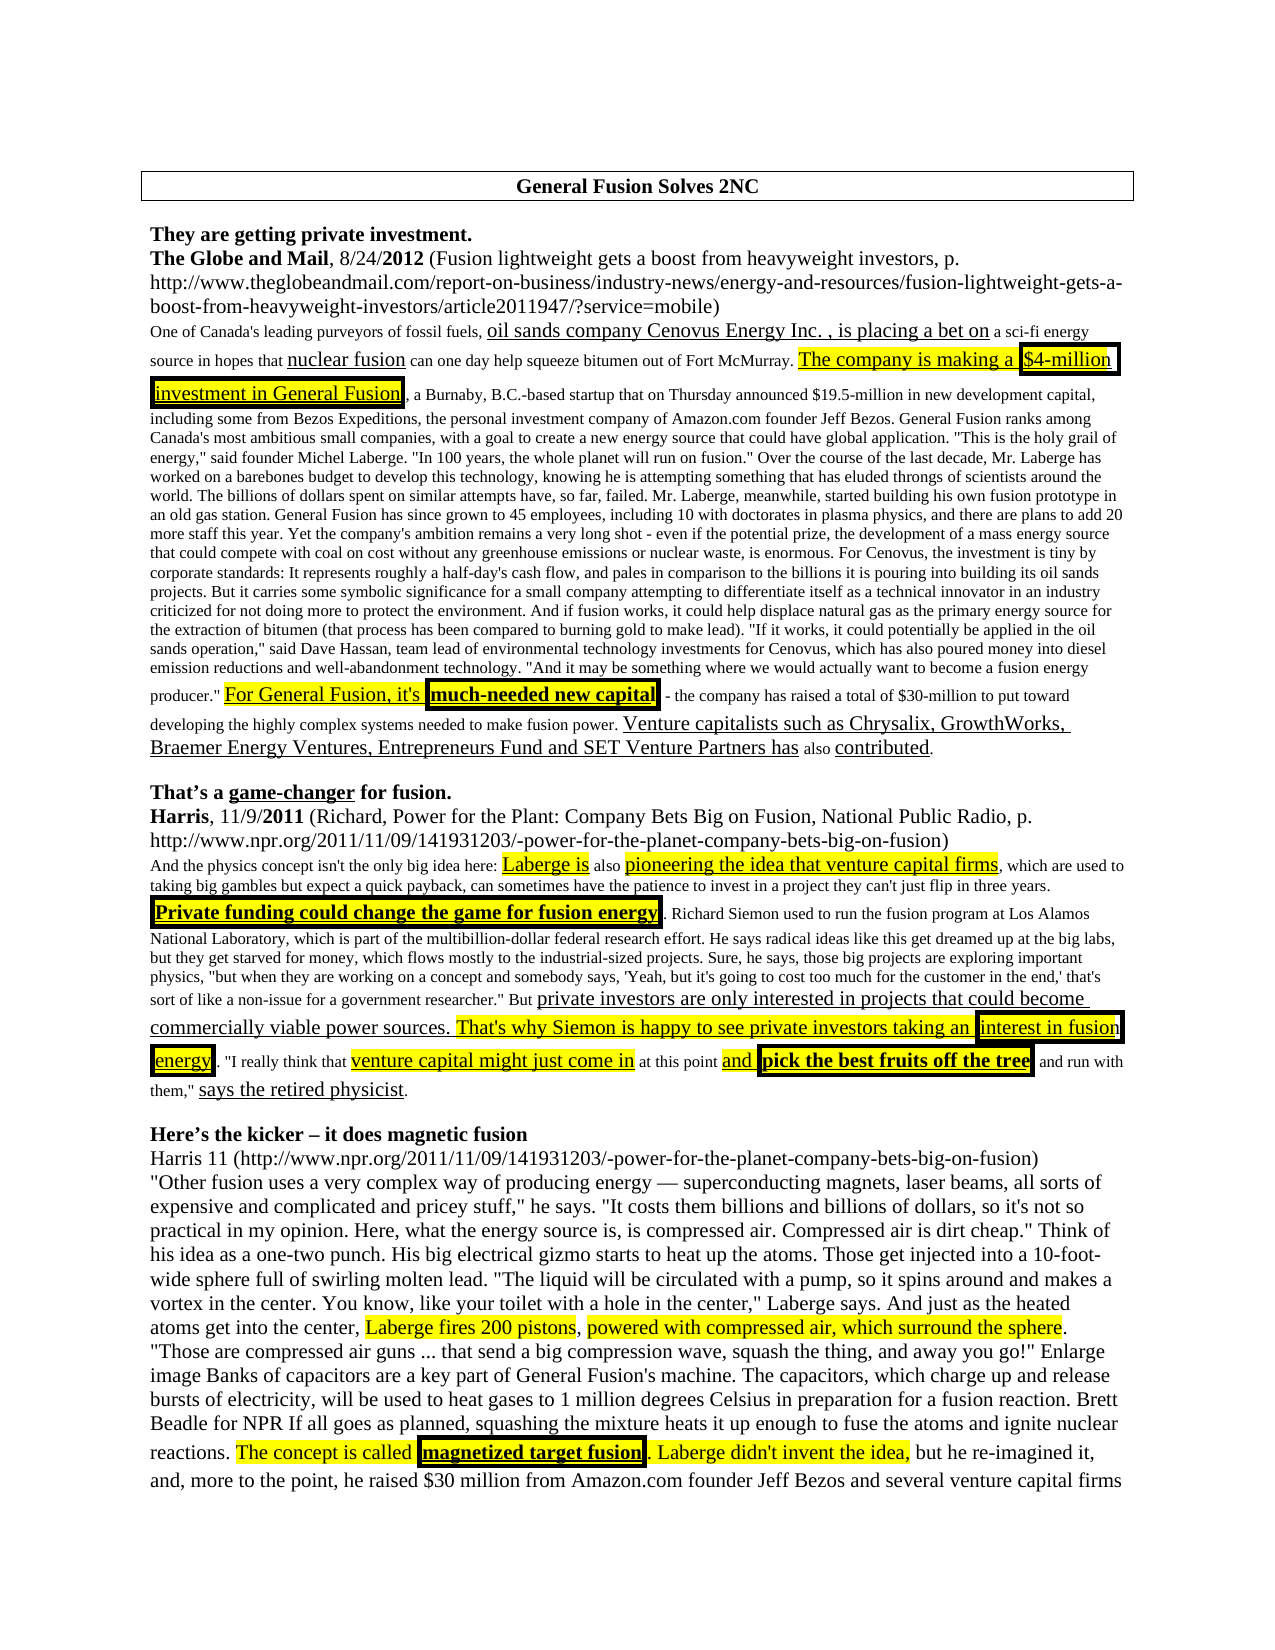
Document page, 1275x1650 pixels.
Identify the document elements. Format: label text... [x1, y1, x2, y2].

text Harris 11 (http://www.npr.org/2011/11/09/141931203/-power-for-the-planet-company-bets-big-on-fusion) [150, 1146, 1125, 1170]
text And the physics concept isn't the only big idea here: Laberge is also pioneering the idea that venture capital firms, which are used to taking big gambles but expect a quick payback, can sometimes have the patience to invest in a project they can't just flip in three years. Private funding could change the game for fusion energy. Richard Siemon used to run the fusion program at Los Alamos National Laboratory, which is part of the multibillion-dollar federal research effort. He says radical ideas like this get dreamed up at the big labs, but they get starved for money, which flows mostly to the industrial-sized projects. Sure, he says, those big projects are exploring important physics, "but when they are working on a concept and somebody says, 'Yeah, but it's going to cost too much for the customer in the end,' that's sort of like a non-issue for a government researcher." But private investors are only interested in projects that could become commercially viable power sources. That's why Siemon is happy to see private investors taking an interest in fusion energy. "I really think that venture capital might just come in at this point and pick the best fruits off the tree and run with them," says the retired physicist. [150, 852, 1125, 1036]
subtitle Here’s the kicker – it does magnetic fusion [150, 1122, 1125, 1146]
text Harris, 11/9/2011 (Richard, Power for the Plant: Company Bets Big on Fusion, National Public Radio, p. http://www.npr.org/2011/11/09/141931203/-power-for-the-planet-company-bets-big-on-fusion) [150, 804, 1125, 852]
subtitle General Fusion Solves 2NC [142, 172, 1133, 200]
subtitle They are getting private investment. [150, 222, 1125, 246]
text The Globe and Mail, 8/24/2012 (Fusion lightweight gets a boost from heavyweight investors, p. http://www.theglobeandmail.com/report-on-business/industry-news/energy-and-resources/fusion-lightweight-gets-a-boost-from-heavyweight-investors/article2011947/?service=mobile) [150, 246, 1125, 318]
text One of Canada's leading purveyors of fossil fuels, oil sands company Cenovus Energy Inc. , is placing a bet on a sci-fi energy source in hopes that nuclear fusion can one day help squeeze bitumen out of Fort McMurray. The company is making a $4-million investment in General Fusion, a Burnaby, B.C.-based startup that on Thursday announced $19.5-million in new development capital, including some from Bezos Expeditions, the personal investment company of Amazon.com founder Jeff Bezos. General Fusion ranks among Canada's most ambitious small companies, with a goal to create a new energy source that could have global application. "This is the holy grail of energy," said founder Michel Laberge. "In 100 years, the whole planet will run on fusion." Over the course of the last decade, Mr. Laberge has worked on a barebones budget to develop this technology, knowing he is attempting something that has eluded throngs of scientists around the world. The billions of dollars spent on similar attempts have, so far, failed. Mr. Laberge, meanwhile, started building his own fusion prototype in an old gas station. General Fusion has since grown to 45 employees, including 10 with doctorates in plasma physics, and there are plans to add 20 more staff this year. Yet the company's ambition remains a very long shot - even if the potential prize, the development of a mass energy source that could compete with coal on cost without any greenhouse emissions or nuclear waste, is enormous. For Cenovus, the investment is tiny by corporate standards: It represents roughly a half-day's cash flow, and pales in comparison to the billions it is pouring into building its oil sands projects. But it carries some symbolic significance for a small company attempting to differentiate itself as a technical innovator in an industry criticized for not doing more to protect the environment. And if fusion works, it could help displace natural gas as the primary energy source for the extraction of bitumen (that process has been compared to burning gold to make lead). "If it works, it could potentially be applied in the oil sands operation," said Dave Hassan, team lead of environmental technology investments for Cenovus, which has also poured money into diesel emission reductions and well-abandonment technology. "And it may be something where we would actually want to become a fusion energy producer." For General Fusion, it's much-needed new capital - the company has raised a total of $30-million to put toward developing the highly complex systems needed to make fusion power. Venture capitalists such as Chrysalix, GrowthWorks, Braemer Energy Ventures, Entrepreneurs Fund and SET Venture Partners has also contributed. [150, 318, 1125, 759]
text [150, 1170, 1125, 1492]
subtitle That’s a game-changer for fusion. [150, 780, 1125, 804]
